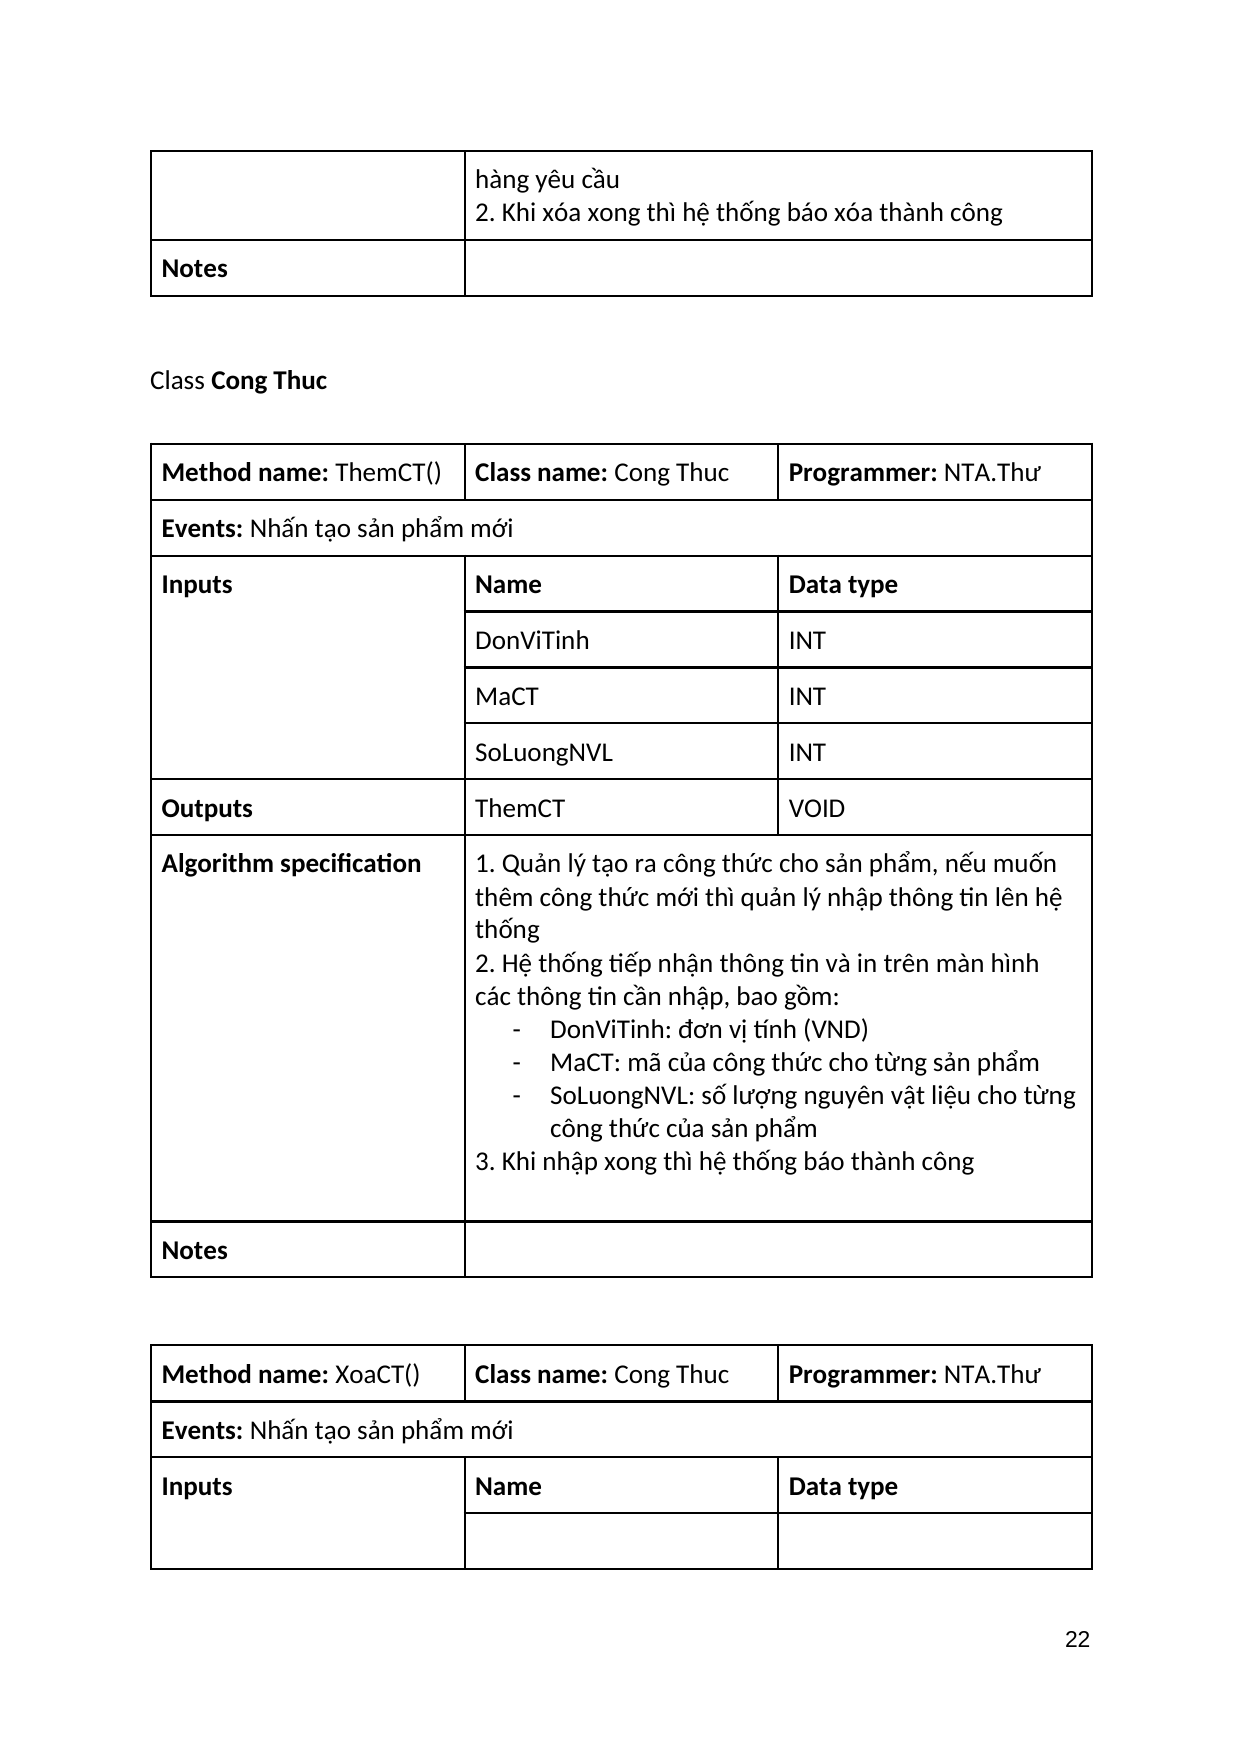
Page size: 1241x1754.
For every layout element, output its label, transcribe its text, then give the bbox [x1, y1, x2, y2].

table_cell Inputs [152, 557, 464, 778]
table_cell DonViTinh [466, 613, 777, 666]
table_cell Events: Nhấn tạo sản phẩm mới [152, 501, 1091, 554]
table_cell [466, 152, 1091, 239]
table_cell 1. Quản lý tạo ra công thức cho sản phẩm, nếu muốn thêm công thức mới thì quản lý nhập thông tin lên hệ thống 2. Hệ thống tiếp nhận thông tin và in trên màn hình các thông tin cần nhập, bao gồm: DonViTinh: đơn vị tính (VND) MaCT: mã của công thức cho từng sản phẩm SoLuongNVL: số lượng nguyên vật liệu cho từng công thức của sản phẩm 3. Khi nhập xong thì hệ thống báo thành công [466, 836, 1091, 1220]
table_header Class name: Cong Thuc [466, 1346, 777, 1400]
table_cell [466, 1223, 1091, 1276]
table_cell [152, 152, 464, 239]
table_cell [466, 241, 1091, 295]
table_cell ThemCT [466, 780, 777, 834]
table_cell Name [466, 557, 777, 610]
table_header Class name: Cong Thuc [466, 445, 777, 498]
table_header Method name: XoaCT() [152, 1346, 464, 1400]
table_cell SoLuongNVL [466, 724, 777, 778]
table_header Programmer: NTA.Thư [779, 445, 1091, 498]
table_cell [779, 1514, 1091, 1568]
table_cell VOID [779, 780, 1091, 834]
table_cell Data type [779, 557, 1091, 610]
table_cell INT [779, 724, 1091, 778]
table_cell Data type [779, 1458, 1091, 1512]
table_cell Events: Nhấn tạo sản phẩm mới [152, 1403, 1091, 1456]
table_cell Name [466, 1458, 777, 1512]
table_cell Notes [152, 1223, 464, 1276]
table_header Programmer: NTA.Thư [779, 1346, 1091, 1400]
table_cell MaCT [466, 669, 777, 722]
table_cell INT [779, 669, 1091, 722]
table_cell [466, 1514, 777, 1568]
table_cell INT [779, 613, 1091, 666]
table_cell Notes [152, 241, 464, 295]
table_cell Inputs [152, 1458, 464, 1568]
table_header Method name: ThemCT() [152, 445, 464, 498]
subtitle Class Cong Thuc [150, 363, 1090, 396]
table_cell Algorithm specification [152, 836, 464, 1220]
table_cell Outputs [152, 780, 464, 834]
